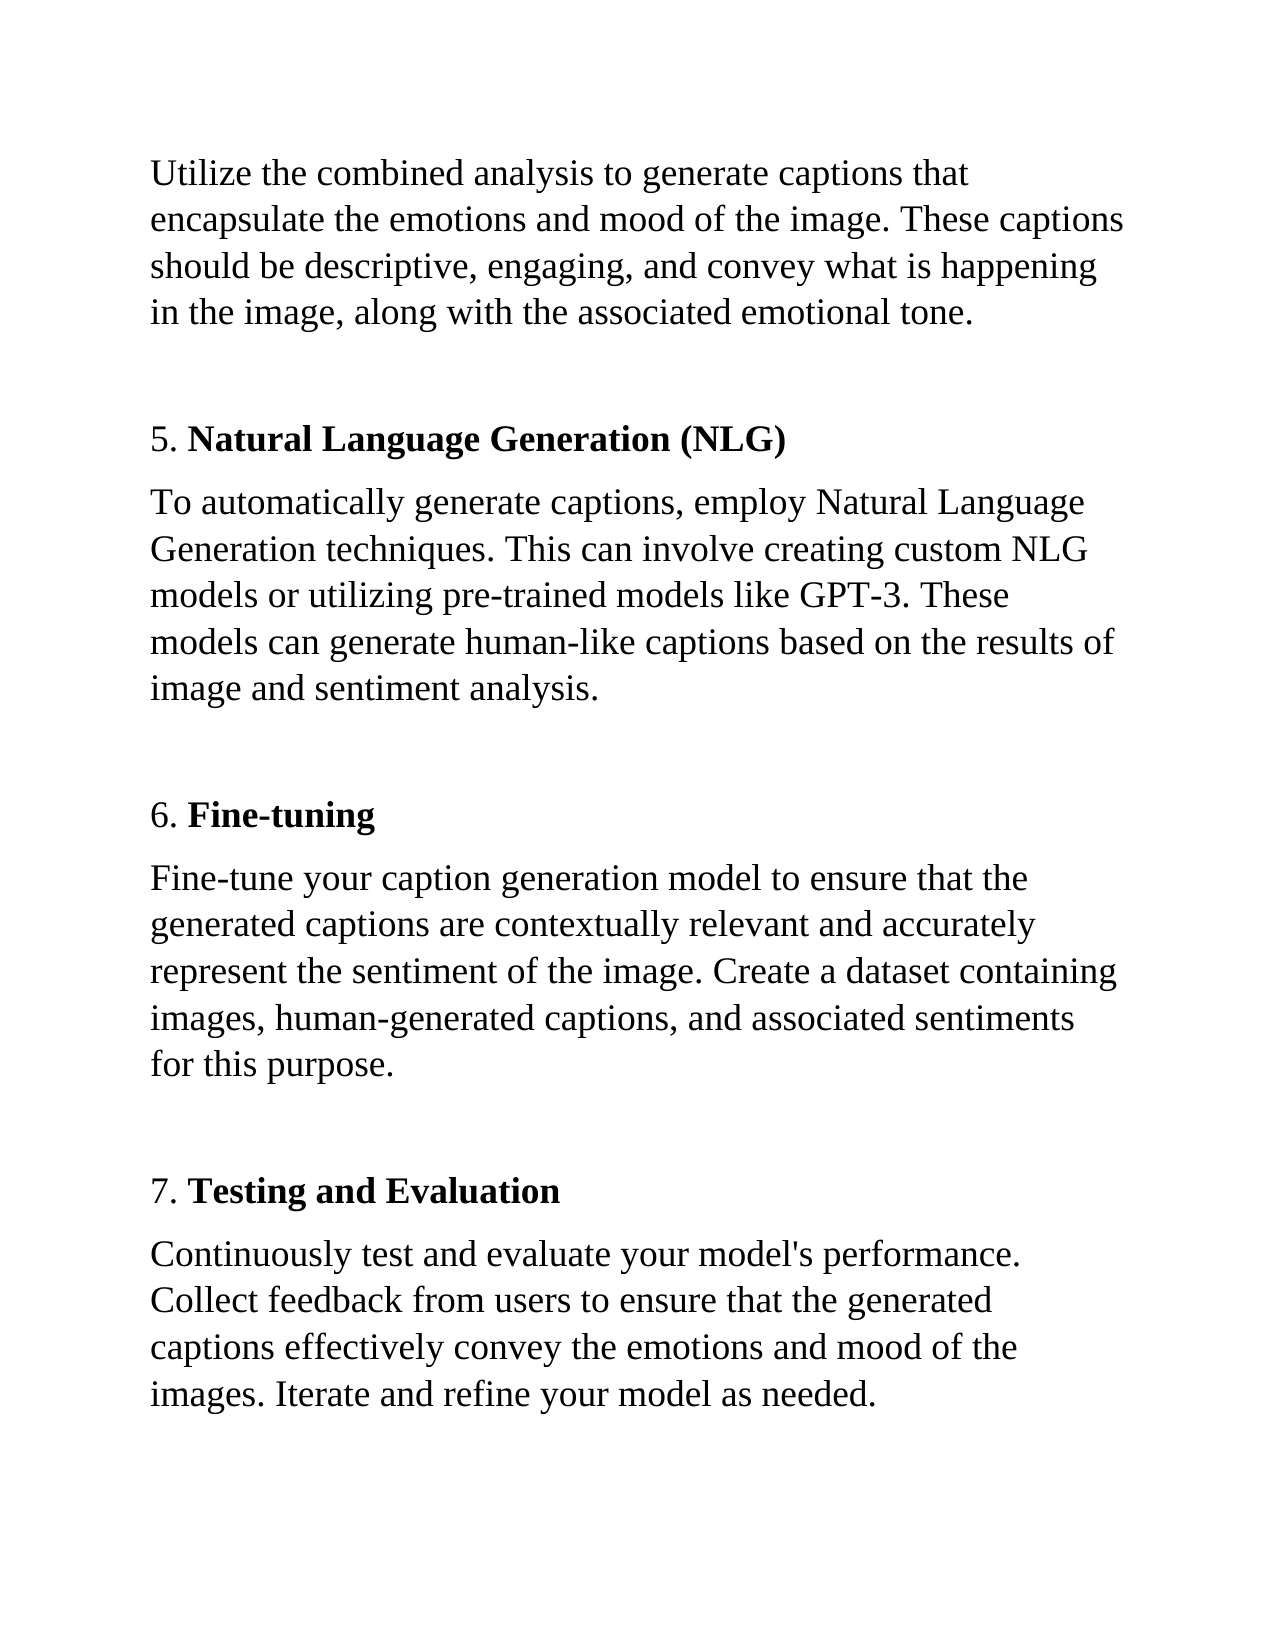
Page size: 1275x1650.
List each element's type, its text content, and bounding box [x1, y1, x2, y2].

text Continuously test and evaluate your model's performance. Collect feedback from users to ensure that the generated captions effectively convey the emotions and mood of the images. Iterate and refine your model as needed. [150, 1231, 1125, 1414]
text 7. Testing and Evaluation [150, 1168, 1125, 1211]
text To automatically generate captions, employ Natural Language Generation techniques. This can involve creating custom NLG models or utilizing pre-trained models like GPT-3. These models can generate human-like captions based on the results of image and sentiment analysis. [150, 479, 1125, 709]
text 6. Fine-tuning [150, 792, 1125, 835]
text Utilize the combined analysis to generate captions that encapsulate the emotions and mood of the image. These captions should be descriptive, engaging, and convey what is happening in the image, along with the associated emotional tone. [150, 150, 1125, 333]
text 5. Natural Language Generation (NLG) [150, 416, 1125, 459]
text Fine-tune your caption generation model to ensure that the generated captions are contextually relevant and accurately represent the sentiment of the image. Create a dataset containing images, human-generated captions, and associated sentiments for this purpose. [150, 855, 1125, 1085]
